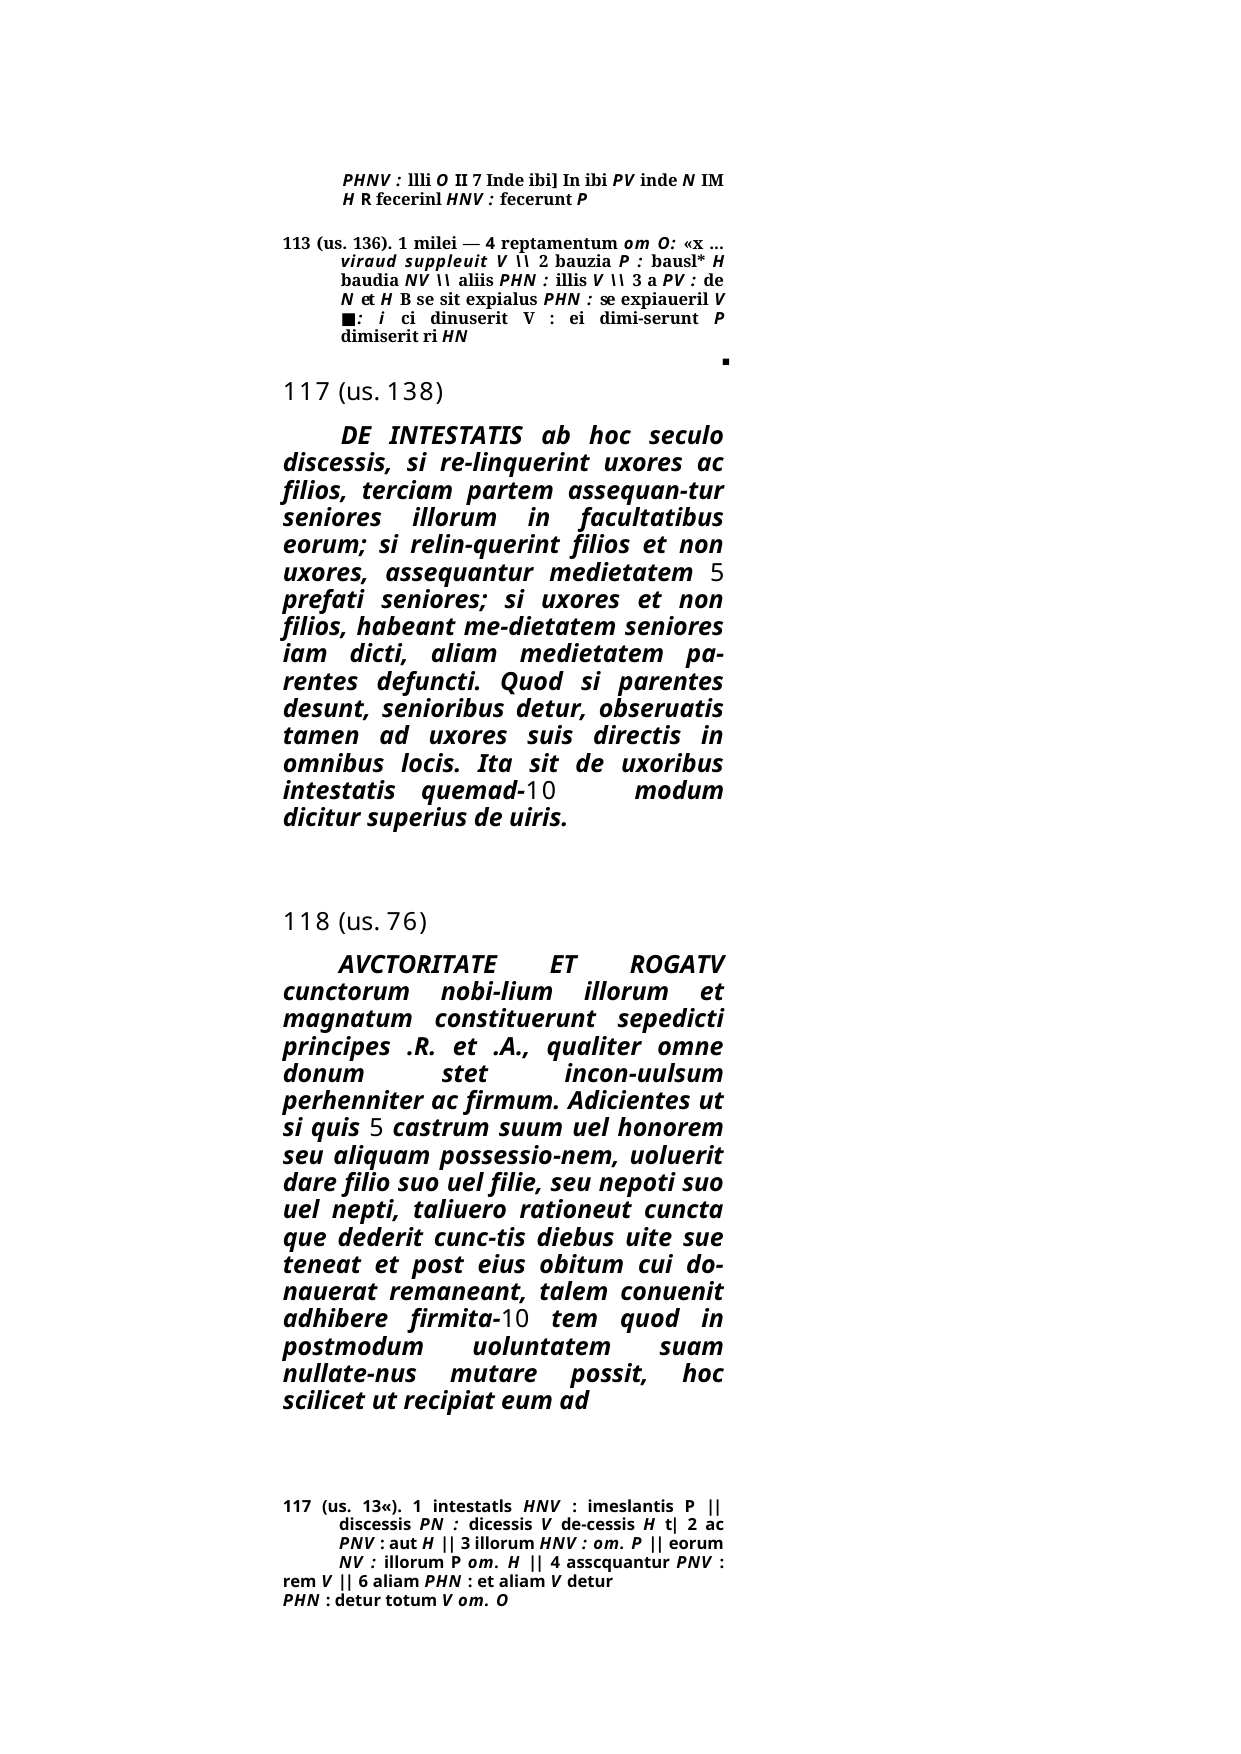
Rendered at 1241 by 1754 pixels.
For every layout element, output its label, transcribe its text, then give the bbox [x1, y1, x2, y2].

text 117 (us. 138) [283, 373, 724, 407]
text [342, 171, 724, 209]
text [283, 1497, 724, 1572]
text AVCTORITATE ET ROGATV cunctorum nobi-lium illorum et magnatum constituerunt sepedicti principes .R. et .A., qualiter omne donum stet incon-uulsum perhenniter ac firmum. Adicientes ut si quis 5 castrum suum uel honorem seu aliquam possessio-nem, uoluerit dare filio suo uel filie, seu nepoti suo uel nepti, taliuero rationeut cuncta que dederit cunc-tis diebus uite sue teneat et post eius obitum cui do-nauerat remaneant, talem conuenit adhibere firmita-10 tem quod in postmodum uoluntatem suam nullate-nus mutare possit, hoc scilicet ut recipiat eum ad [283, 951, 724, 1415]
text rem V || 6 aliam PHN : et aliam V detur PHN : detur totum V om. O [283, 1572, 613, 1610]
text 113 (us. 136). 1 milei — 4 reptamentum om O: «x ... viraud suppleuit V \\ 2 bauzia P : bausl* H baudia NV \\ aliis PHN : illis V \\ 3 a PV : de N et H B se sit expialus PHN : se expiaueril V ■: i ci dinuserit V : ei dimi-serunt P dimiserit ri HN [283, 234, 724, 347]
text DE INTESTATIS ab hoc seculo discessis, si re-linquerint uxores ac filios, terciam partem assequan-tur seniores illorum in facultatibus eorum; si relin-querint filios et non uxores, assequantur medietatem 5 prefati seniores; si uxores et non filios, habeant me-dietatem seniores iam dicti, aliam medietatem pa-rentes defuncti. Quod si parentes desunt, senioribus detur, obseruatis tamen ad uxores suis directis in omnibus locis. Ita sit de uxoribus intestatis quemad-10 modum dicitur superius de uiris. [283, 423, 724, 832]
text 118 (us. 76) [283, 904, 724, 938]
